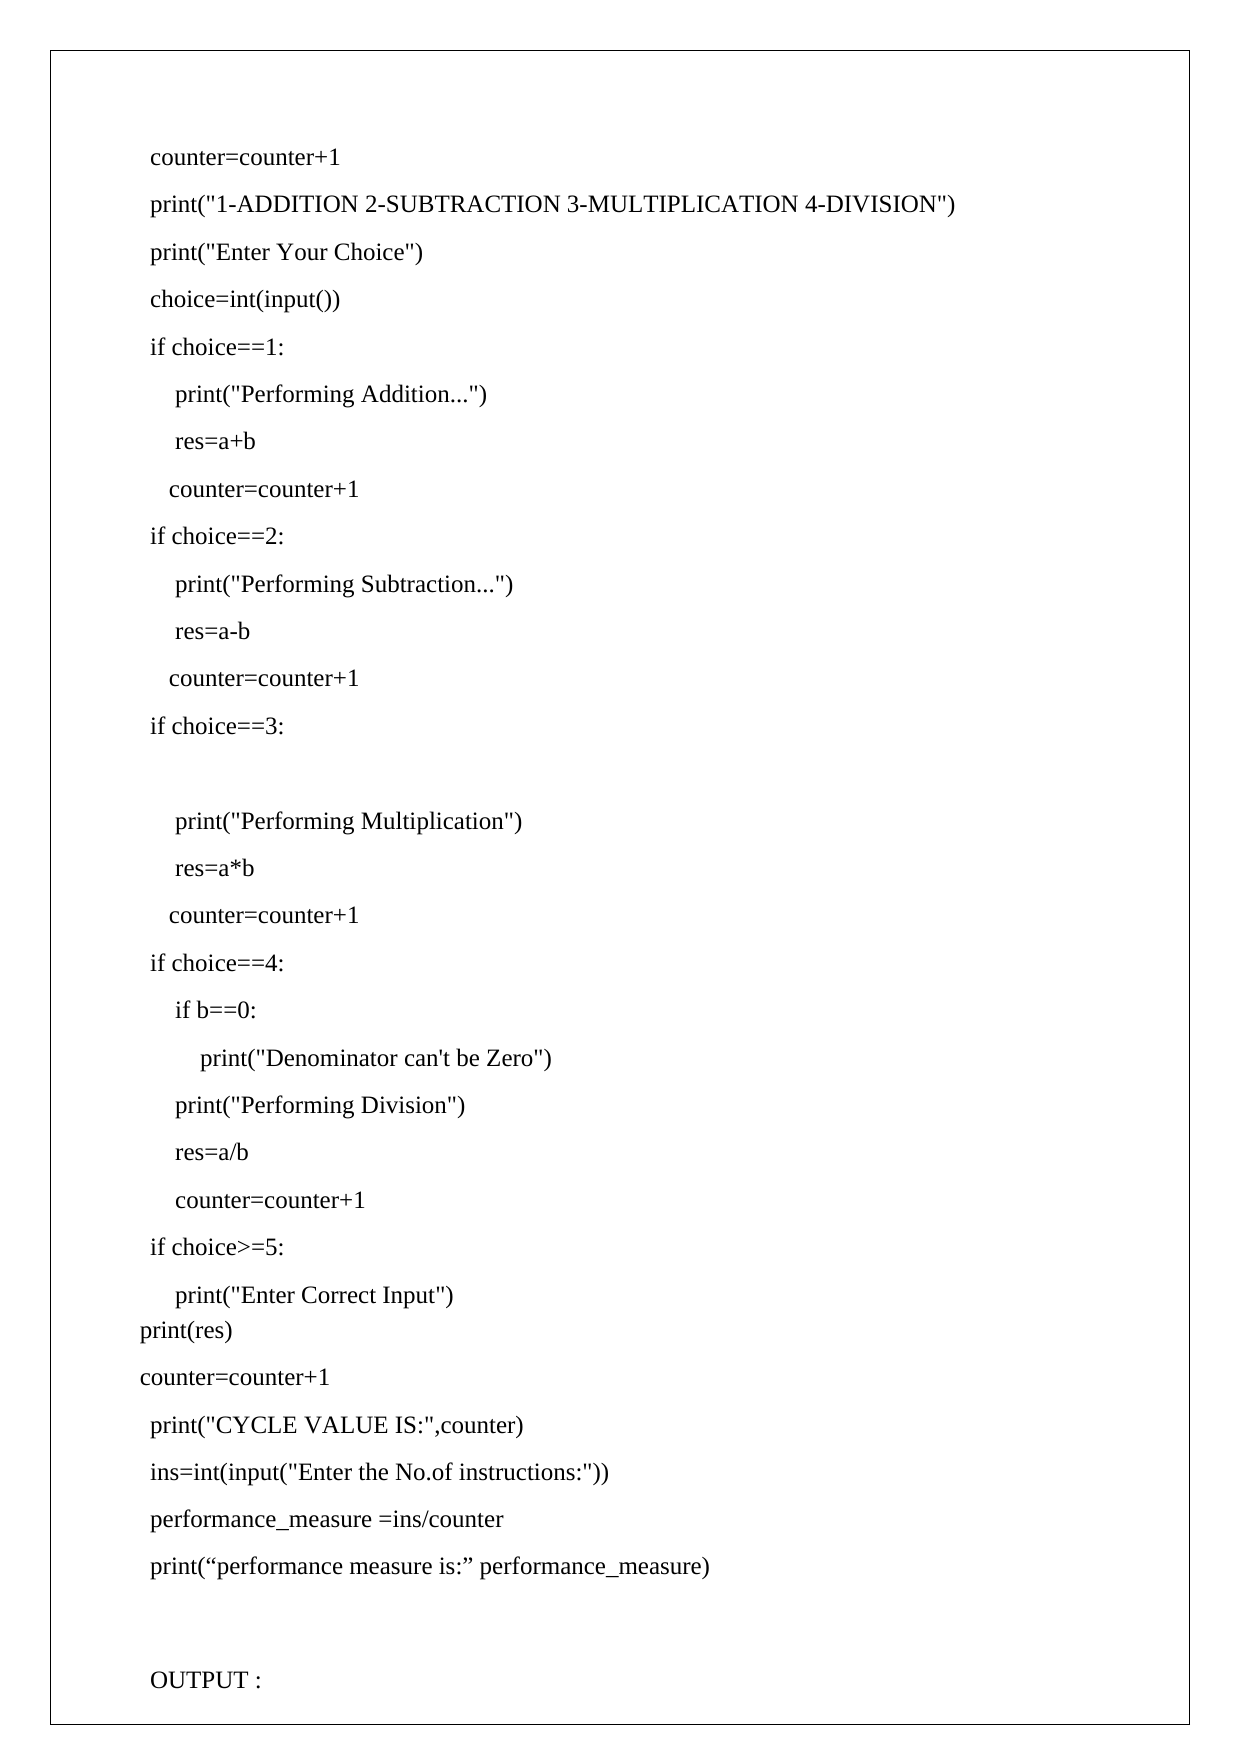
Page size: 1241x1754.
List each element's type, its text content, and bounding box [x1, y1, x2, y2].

text counter=counter+1 if choice==4: [150, 901, 361, 977]
text print("Denominator can't be Zero") print("Performing Division") [175, 1043, 554, 1119]
text print("1-ADDITION 2-SUBTRACTION 3-MULTIPLICATION 4-DIVISION") [150, 189, 1103, 218]
text OUTPUT : [150, 1666, 1103, 1695]
text print("Enter Correct Input") [175, 1280, 1103, 1309]
text print("Enter Your Choice") choice=int(input()) [150, 237, 425, 313]
text if choice>=5: [150, 1232, 1103, 1261]
text print("CYCLE VALUE IS:",counter) ins=int(input("Enter the No.of instructions:")) performance_measure =ins/counter [150, 1410, 611, 1533]
text print("Performing Subtraction...") res=a-b [175, 569, 513, 645]
text counter=counter+1 if choice==2: [150, 474, 361, 550]
text print("Performing Addition...") res=a+b [175, 379, 489, 455]
text print(res) counter=counter+1 [139, 1315, 342, 1391]
text print(“performance measure is:” performance_measure) [150, 1552, 1103, 1581]
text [150, 142, 533, 170]
text print("Performing Multiplication") res=a*b [175, 806, 524, 882]
text if choice==1: [150, 332, 1103, 360]
text if b==0: [175, 995, 1103, 1024]
text res=a/b counter=counter+1 [175, 1137, 367, 1214]
text counter=counter+1 if choice==3: [150, 663, 361, 740]
